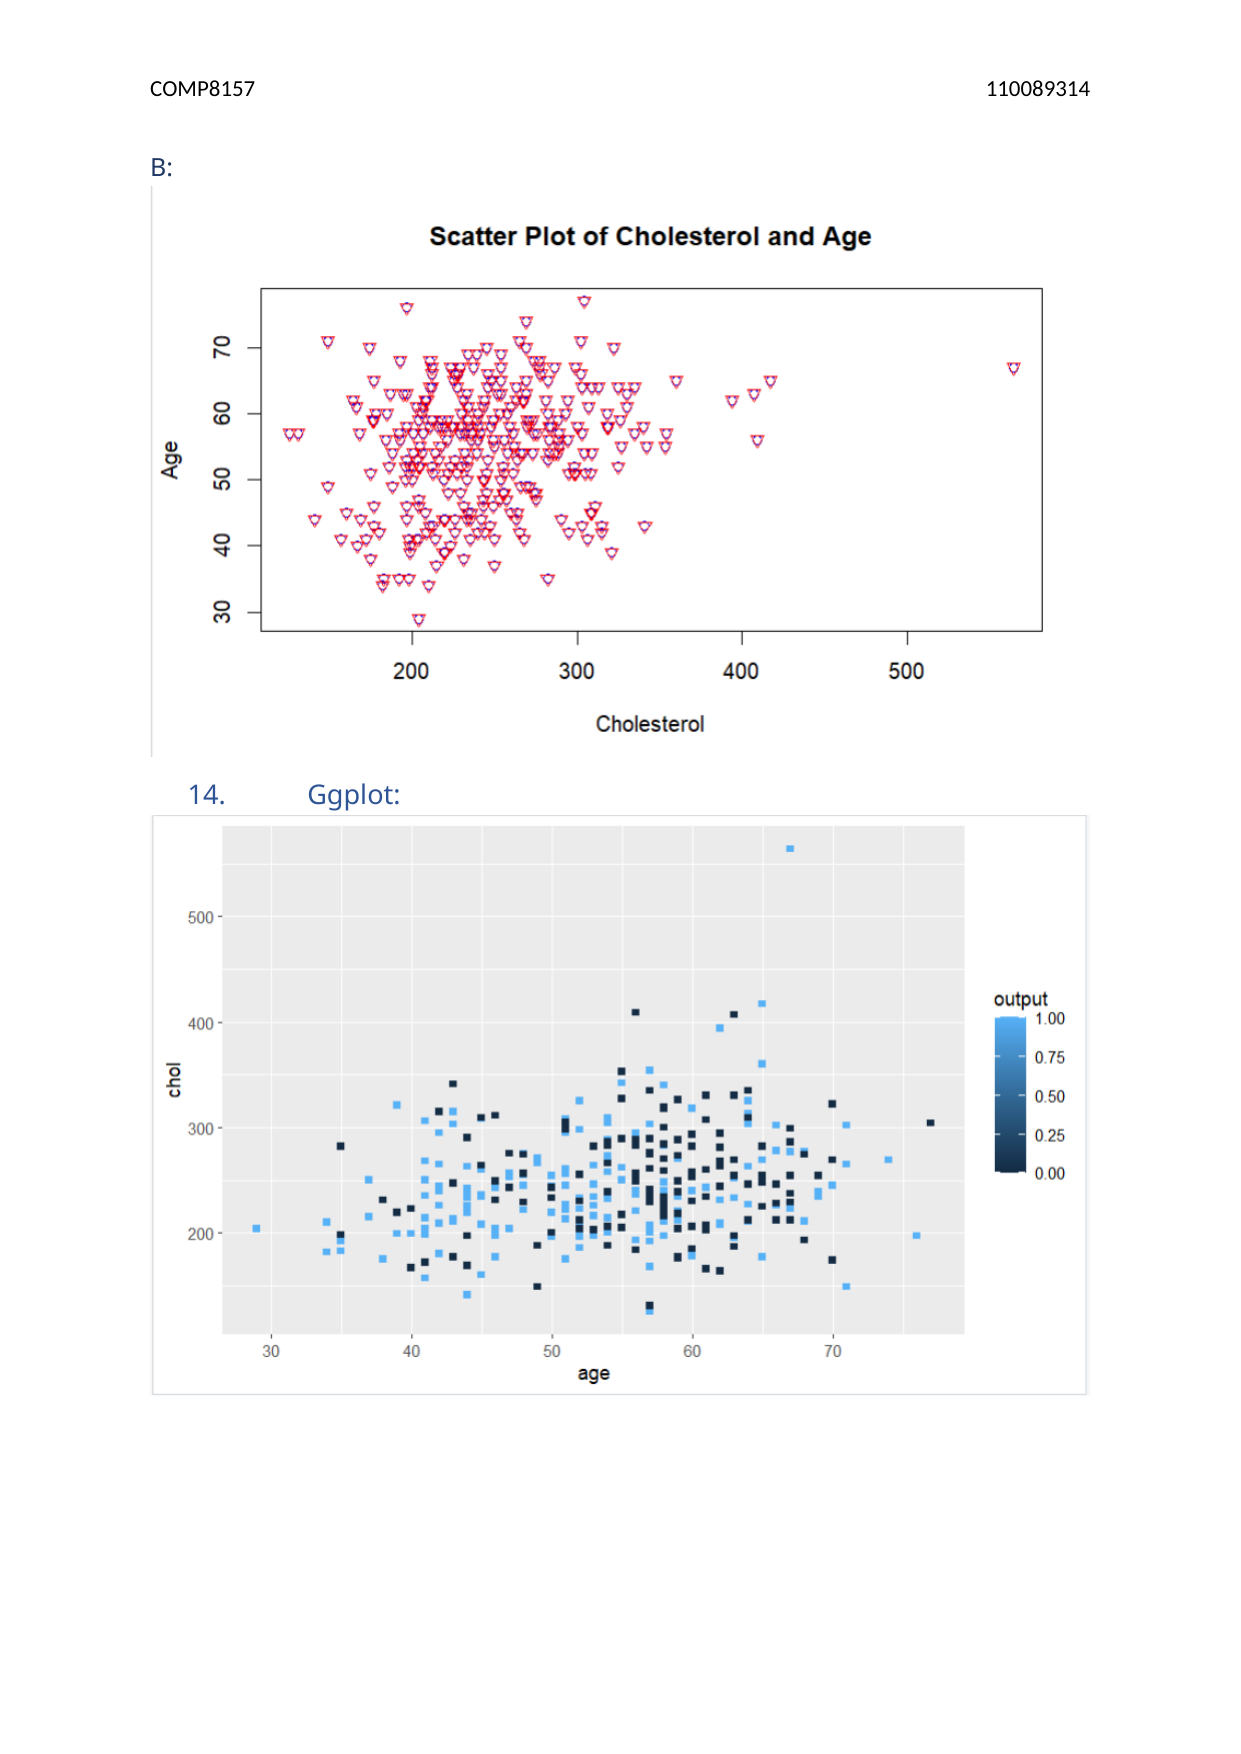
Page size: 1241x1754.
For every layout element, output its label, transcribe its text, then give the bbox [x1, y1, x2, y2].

picture [150, 186, 1091, 757]
subtitle Ggplot: [187, 775, 1090, 812]
subtitle B: [150, 150, 1090, 184]
picture [150, 815, 1091, 1396]
